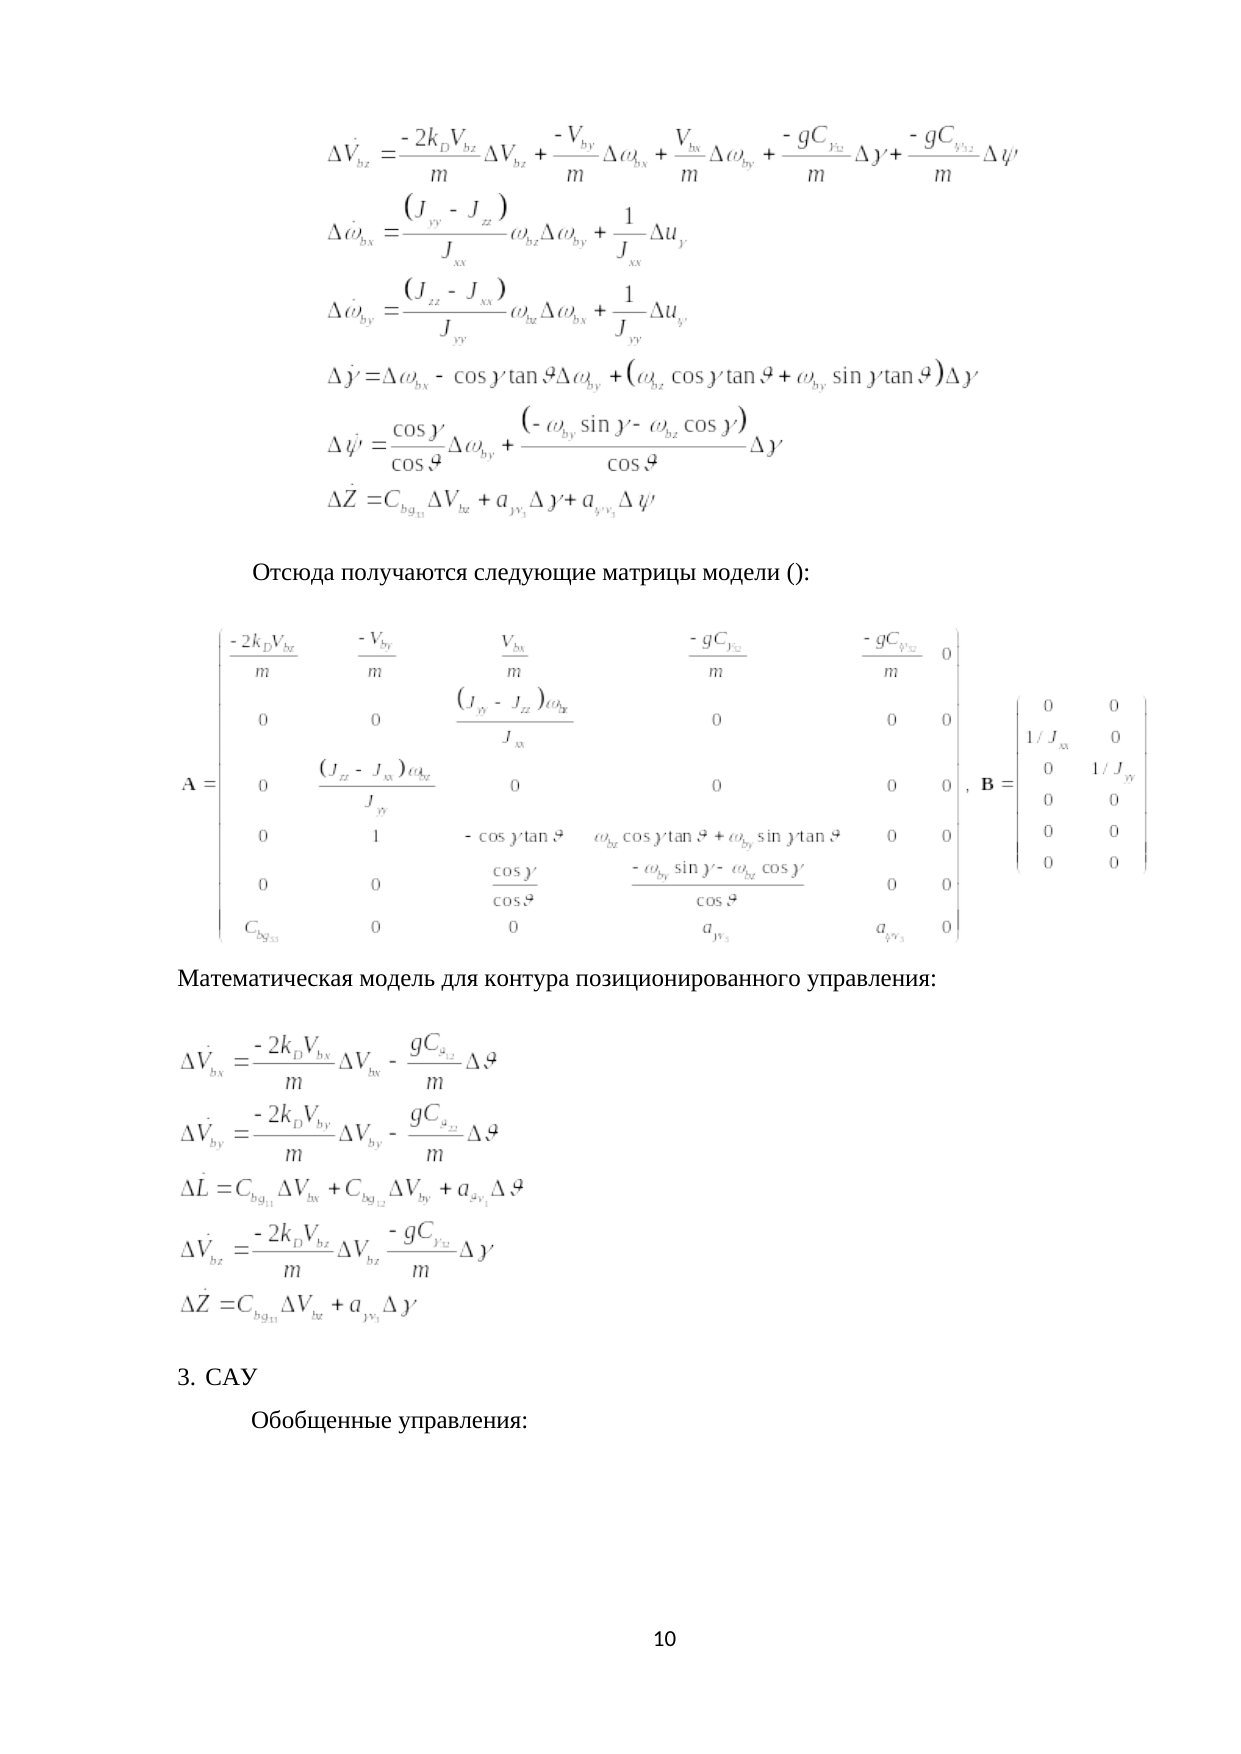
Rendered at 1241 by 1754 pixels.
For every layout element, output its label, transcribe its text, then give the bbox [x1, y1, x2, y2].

list Отсюда получаются следующие матрицы модели (): [252, 557, 1152, 586]
list САУ [177, 1362, 1152, 1391]
text Математическая модель для контура позиционированного управления: [177, 949, 1152, 992]
list Обобщенные управления: [251, 1405, 1152, 1434]
